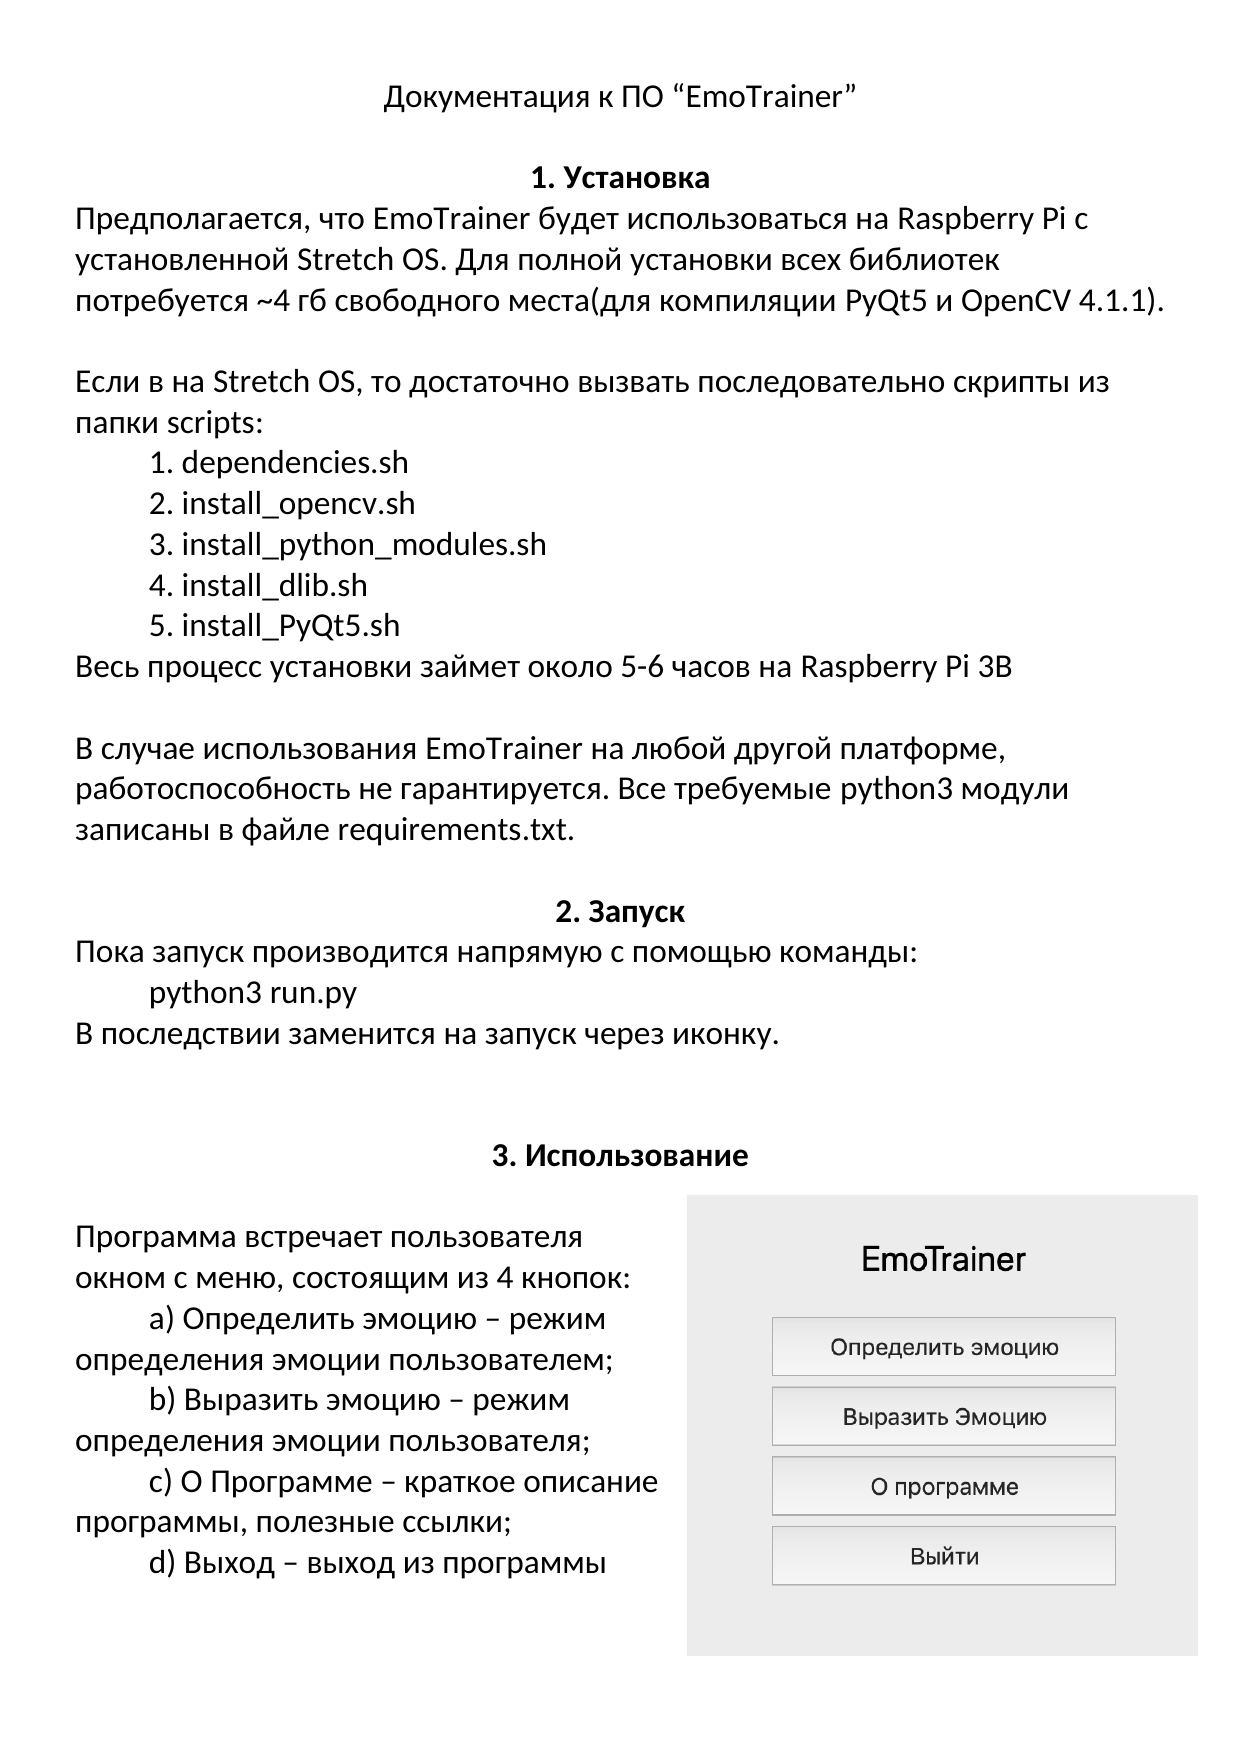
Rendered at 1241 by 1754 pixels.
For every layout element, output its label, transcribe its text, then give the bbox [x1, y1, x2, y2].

text Программа встречает пользователя окном с меню, состоящим из 4 кнопок: [75, 1215, 685, 1297]
text 3. install_python_modules.sh [75, 523, 1165, 564]
text 1. dependencies.sh [75, 442, 1165, 482]
text 2. install_opencv.sh [75, 482, 1165, 523]
text Если в на Stretch OS, то достаточно вызвать последовательно скрипты из папки scripts: [75, 360, 1165, 442]
text В последствии заменится на запуск через иконку. [75, 1012, 1165, 1052]
text 3. Использование [75, 1134, 1165, 1175]
text 5. install_PyQt5.sh [75, 604, 1165, 645]
text python3 run.py [75, 971, 1165, 1012]
text 1. Установка [75, 156, 1165, 197]
text Пока запуск производится напрямую с помощью команды: [75, 930, 1165, 971]
text В случае использования EmoTrainer на любой другой платформе, работоспособность не гарантируется. Все требуемые python3 модули записаны в файле requirements.txt. [75, 727, 1165, 849]
text 2. Запуск [75, 889, 1165, 930]
text 4. install_dlib.sh [75, 564, 1165, 604]
text Весь процесс установки займет около 5-6 часов на Raspberry Pi 3B [75, 645, 1165, 686]
text Документация к ПО “EmoTrainer” [75, 75, 1165, 116]
picture [685, 1195, 1198, 1654]
text c) О Программе – краткое описание программы, полезные ссылки; [75, 1460, 685, 1541]
text a) Определить эмоцию – режим определения эмоции пользователем; [75, 1297, 685, 1378]
text d) Выход – выход из программы [75, 1541, 685, 1582]
text Предполагается, что EmoTrainer будет использоваться на Raspberry Pi с установленной Stretch OS. Для полной установки всех библиотек потребуется ~4 гб свободного места(для компиляции PyQt5 и OpenCV 4.1.1). [75, 197, 1165, 319]
text b) Выразить эмоцию – режим определения эмоции пользователя; [75, 1378, 685, 1460]
